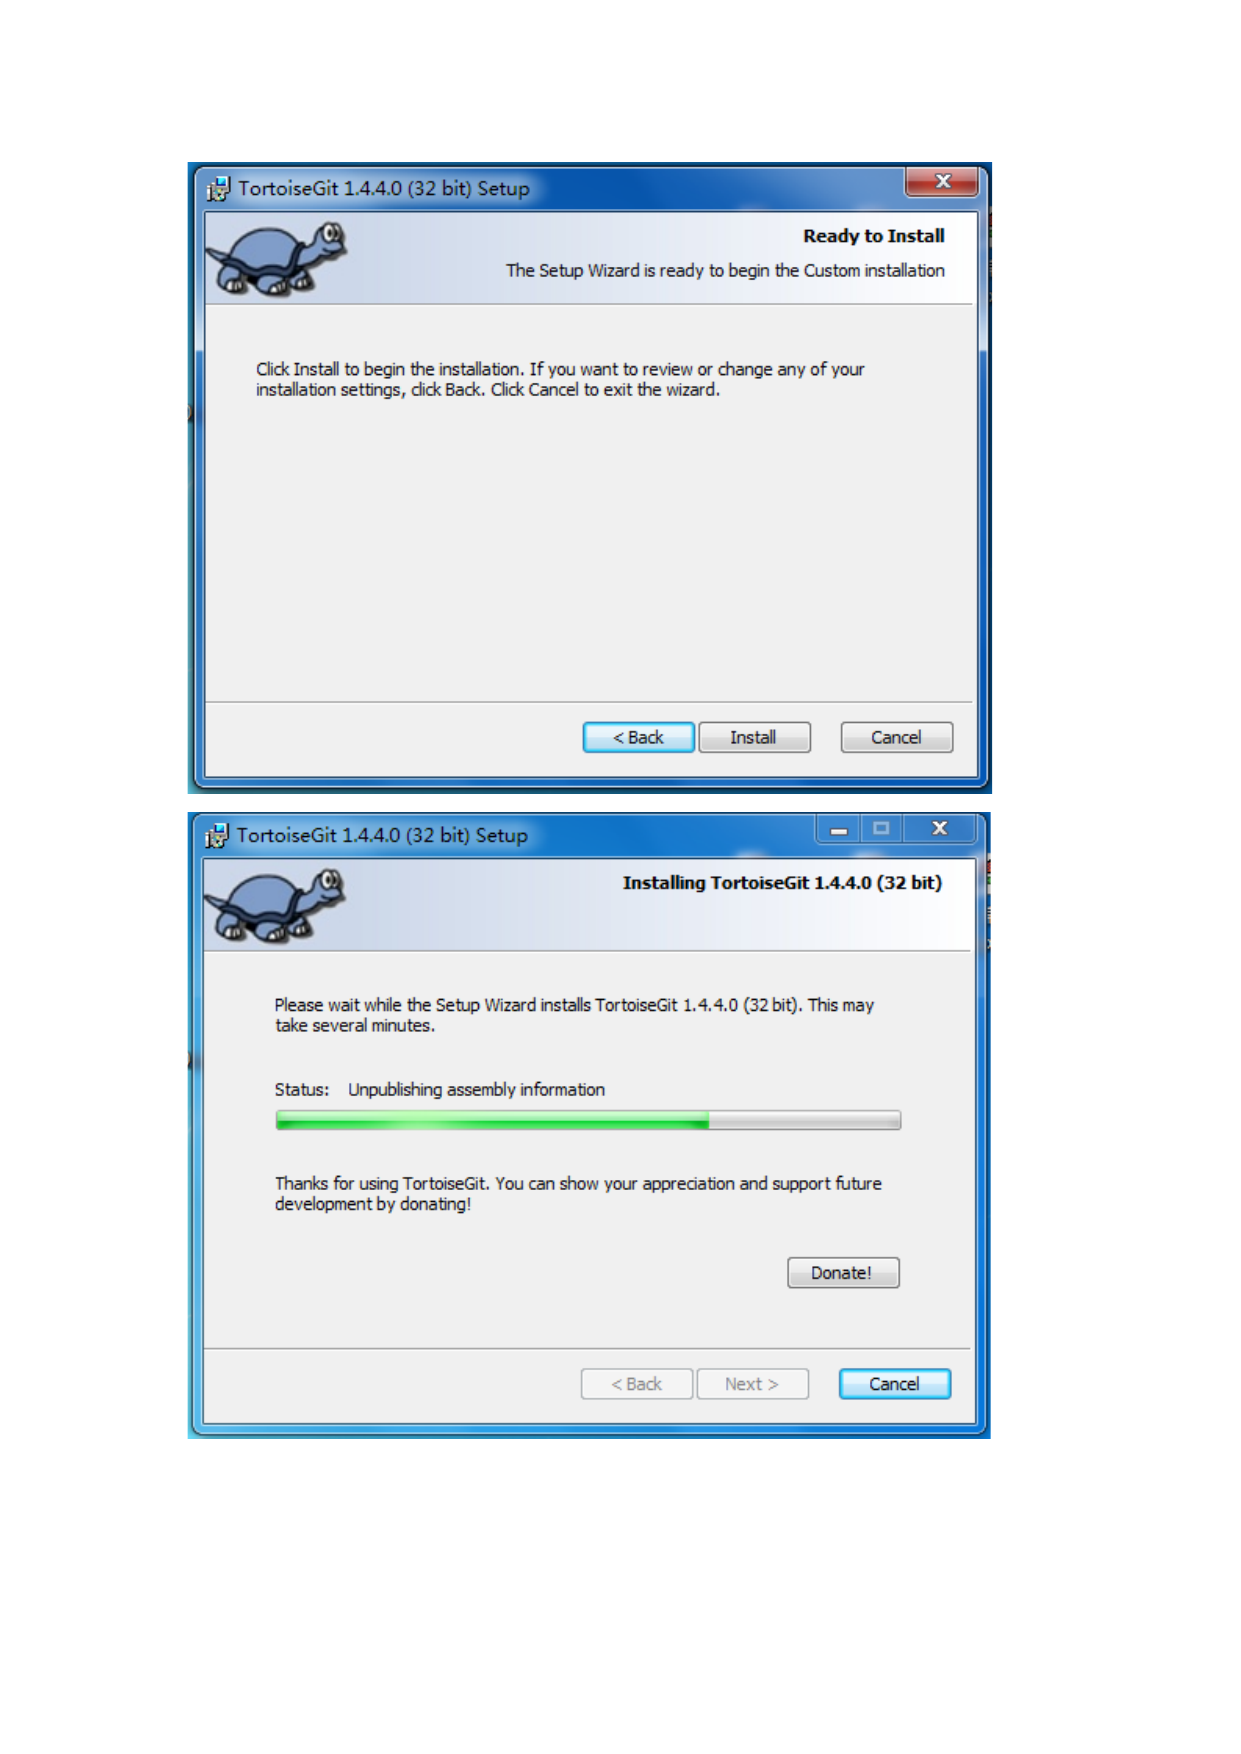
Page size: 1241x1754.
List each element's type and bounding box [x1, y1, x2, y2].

picture [187, 162, 993, 794]
picture [187, 812, 991, 1439]
